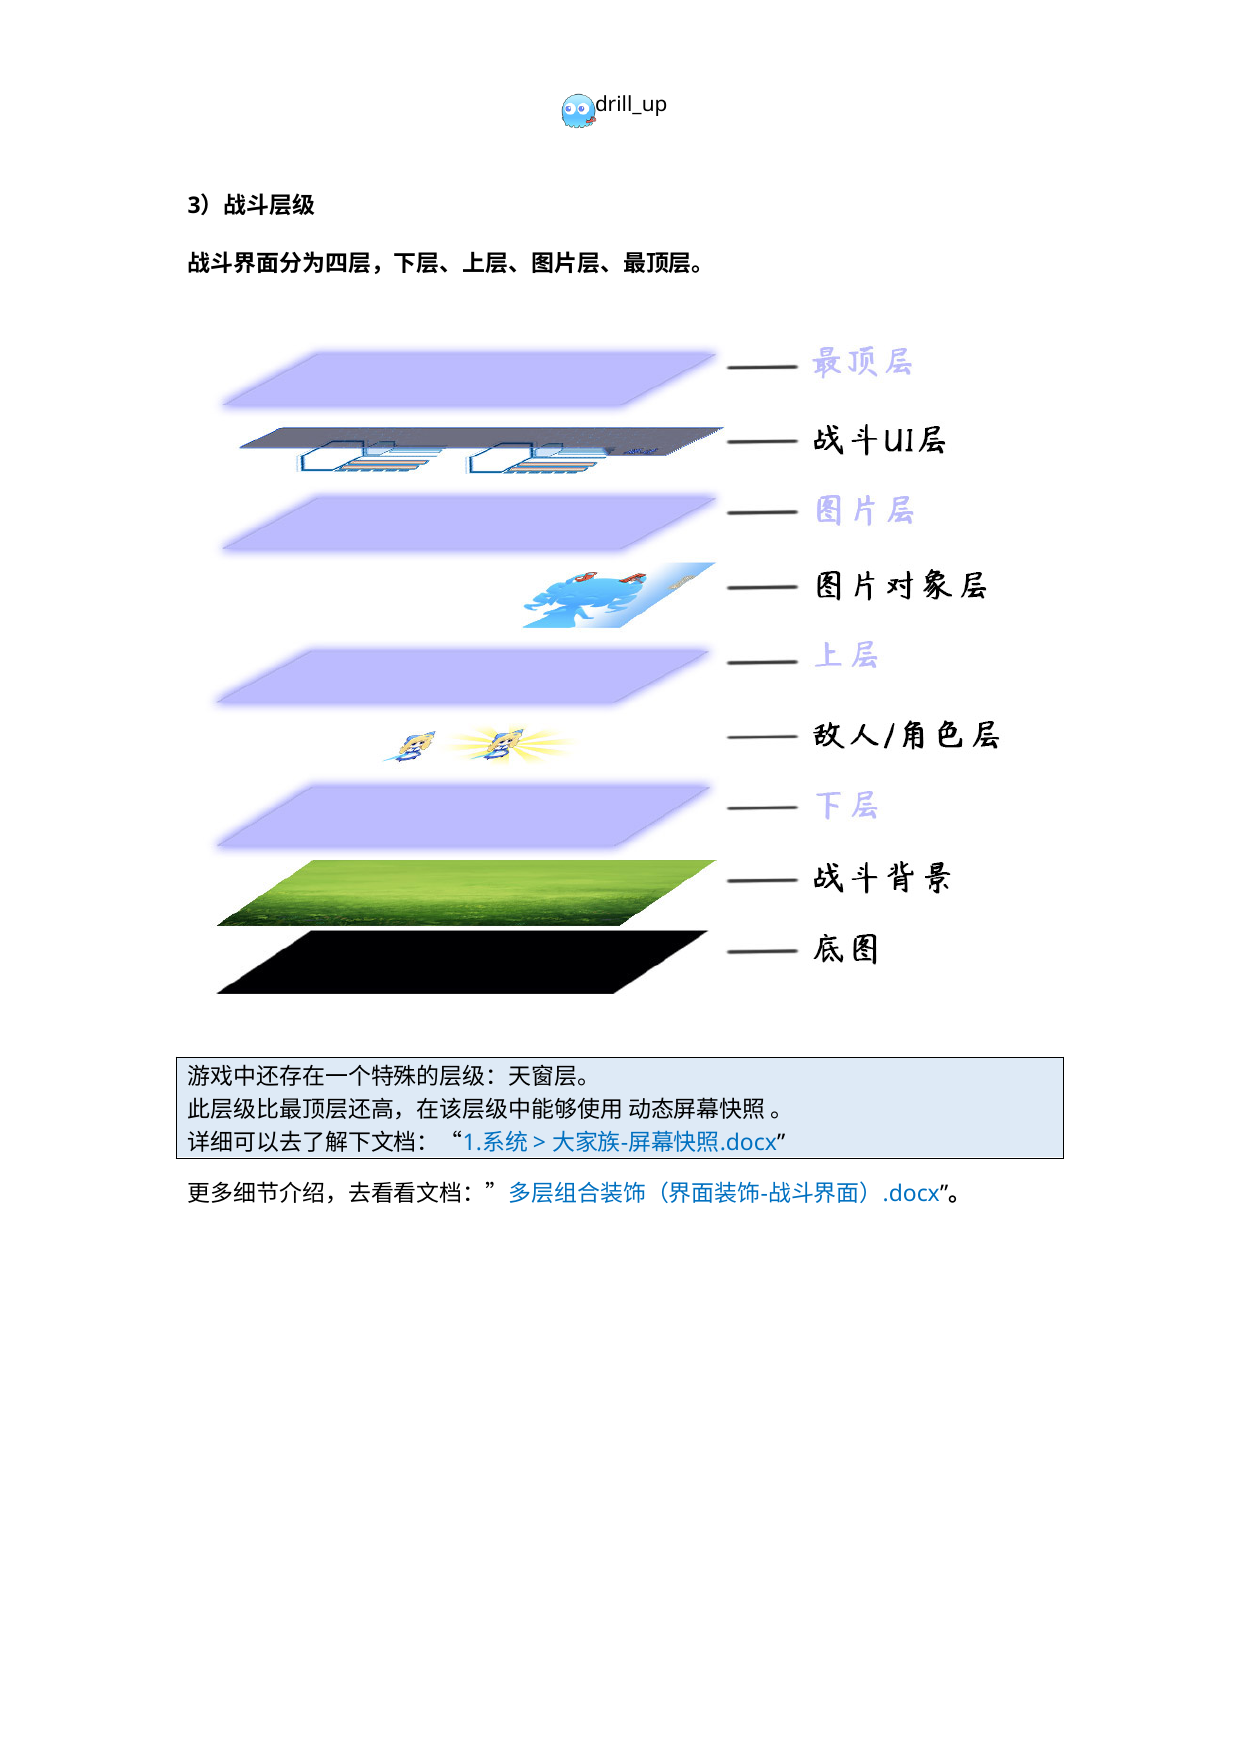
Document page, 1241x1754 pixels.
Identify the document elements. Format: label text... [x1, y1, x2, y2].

picture [187, 299, 1053, 1036]
table_header 游戏中还存在一个特殊的层级：天窗层。 此层级比最顶层还高，在该层级中能够使用 动态屏幕快照 。 详细可以去了解下文档：“1.系统 > 大家族-屏幕快照.docx” [177, 1058, 1063, 1157]
subtitle 3）战斗层级 [187, 187, 1053, 220]
picture [556, 88, 597, 130]
text 更多细节介绍，去看看文档：”多层组合装饰（界面装饰-战斗界面）.docx”。 [187, 1159, 1053, 1223]
text 战斗界面分为四层，下层、上层、图片层、最顶层。 [187, 245, 1053, 278]
